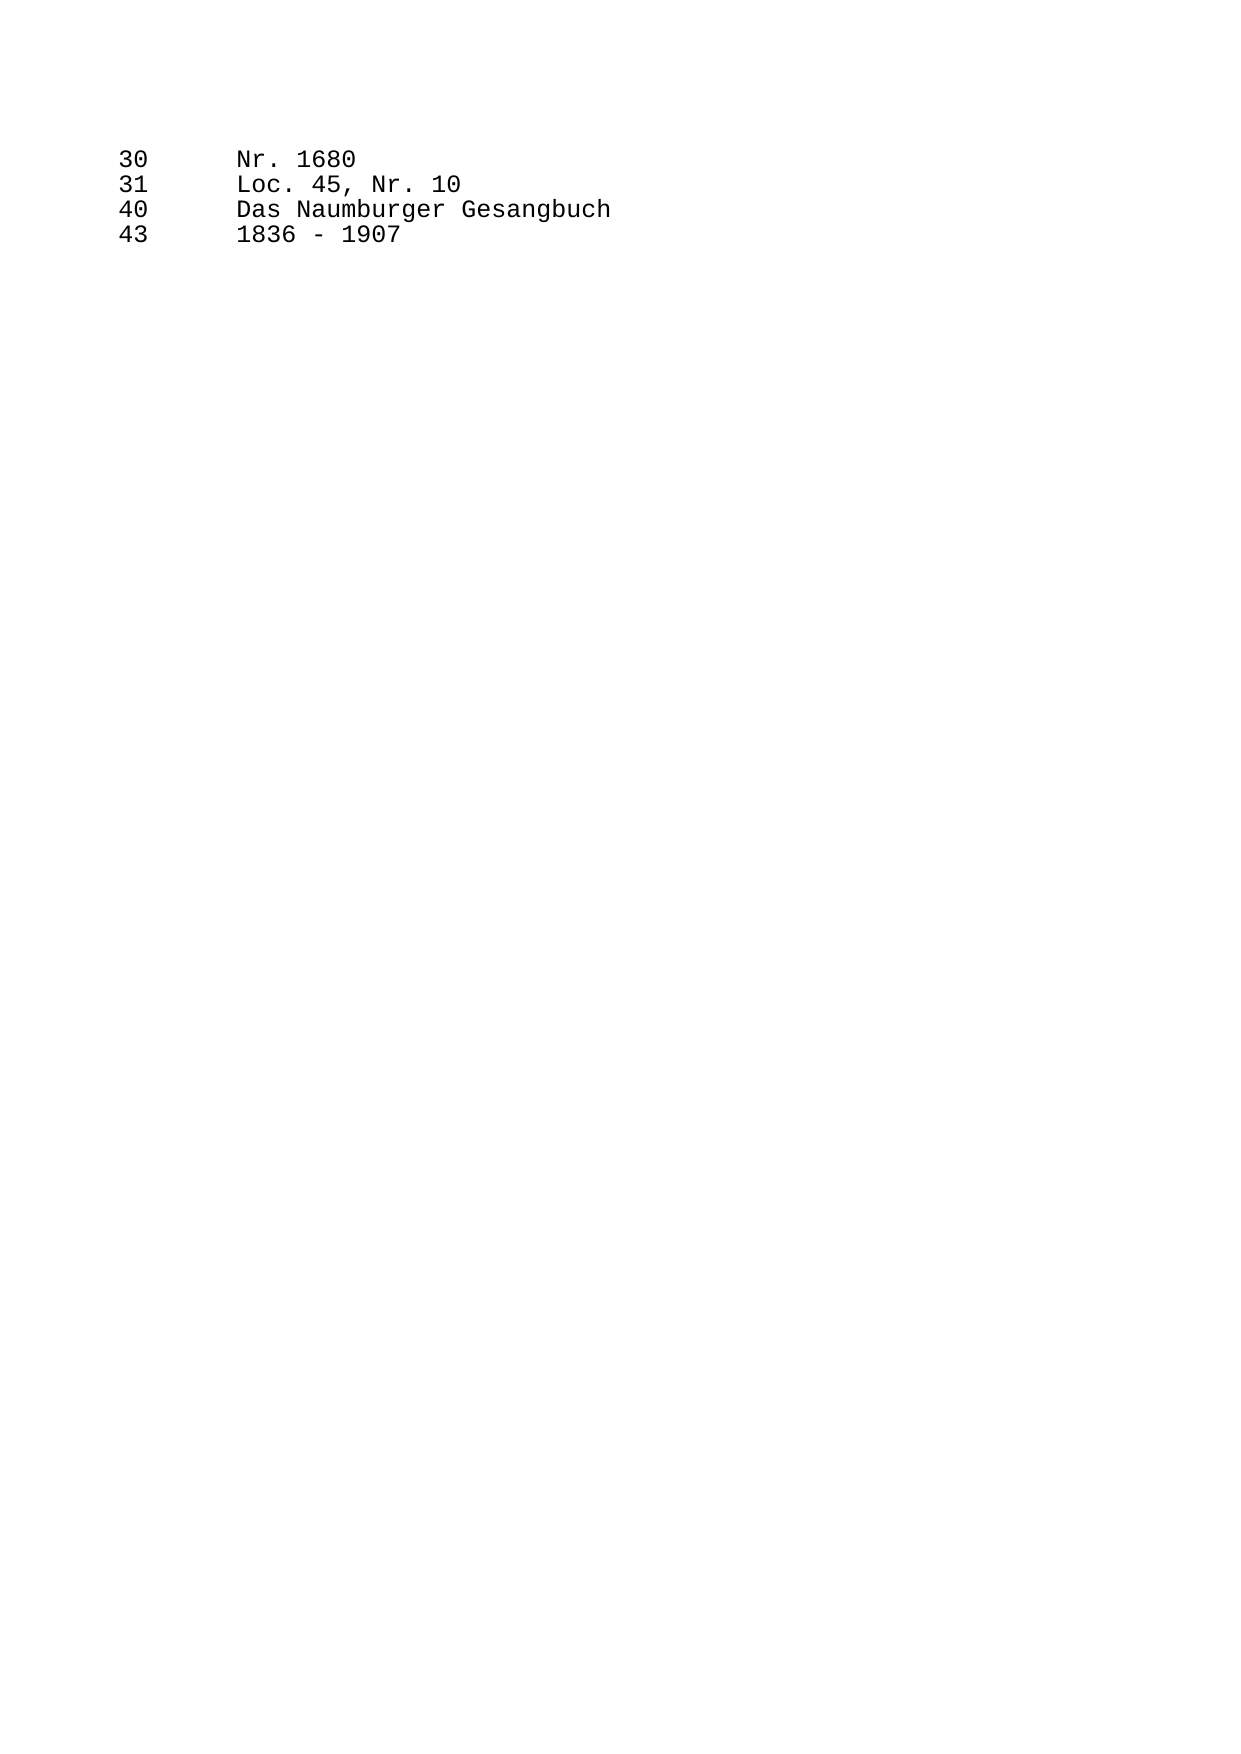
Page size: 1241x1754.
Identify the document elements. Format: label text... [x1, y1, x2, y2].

text 31 Loc. 45, Nr. 10 [118, 173, 1122, 198]
text 30 Nr. 1680 [118, 148, 1122, 173]
text 43 1836 - 1907 [118, 223, 1122, 248]
text 40 Das t[o[Naumburg]oer Gesangbuch]t [118, 198, 1122, 223]
